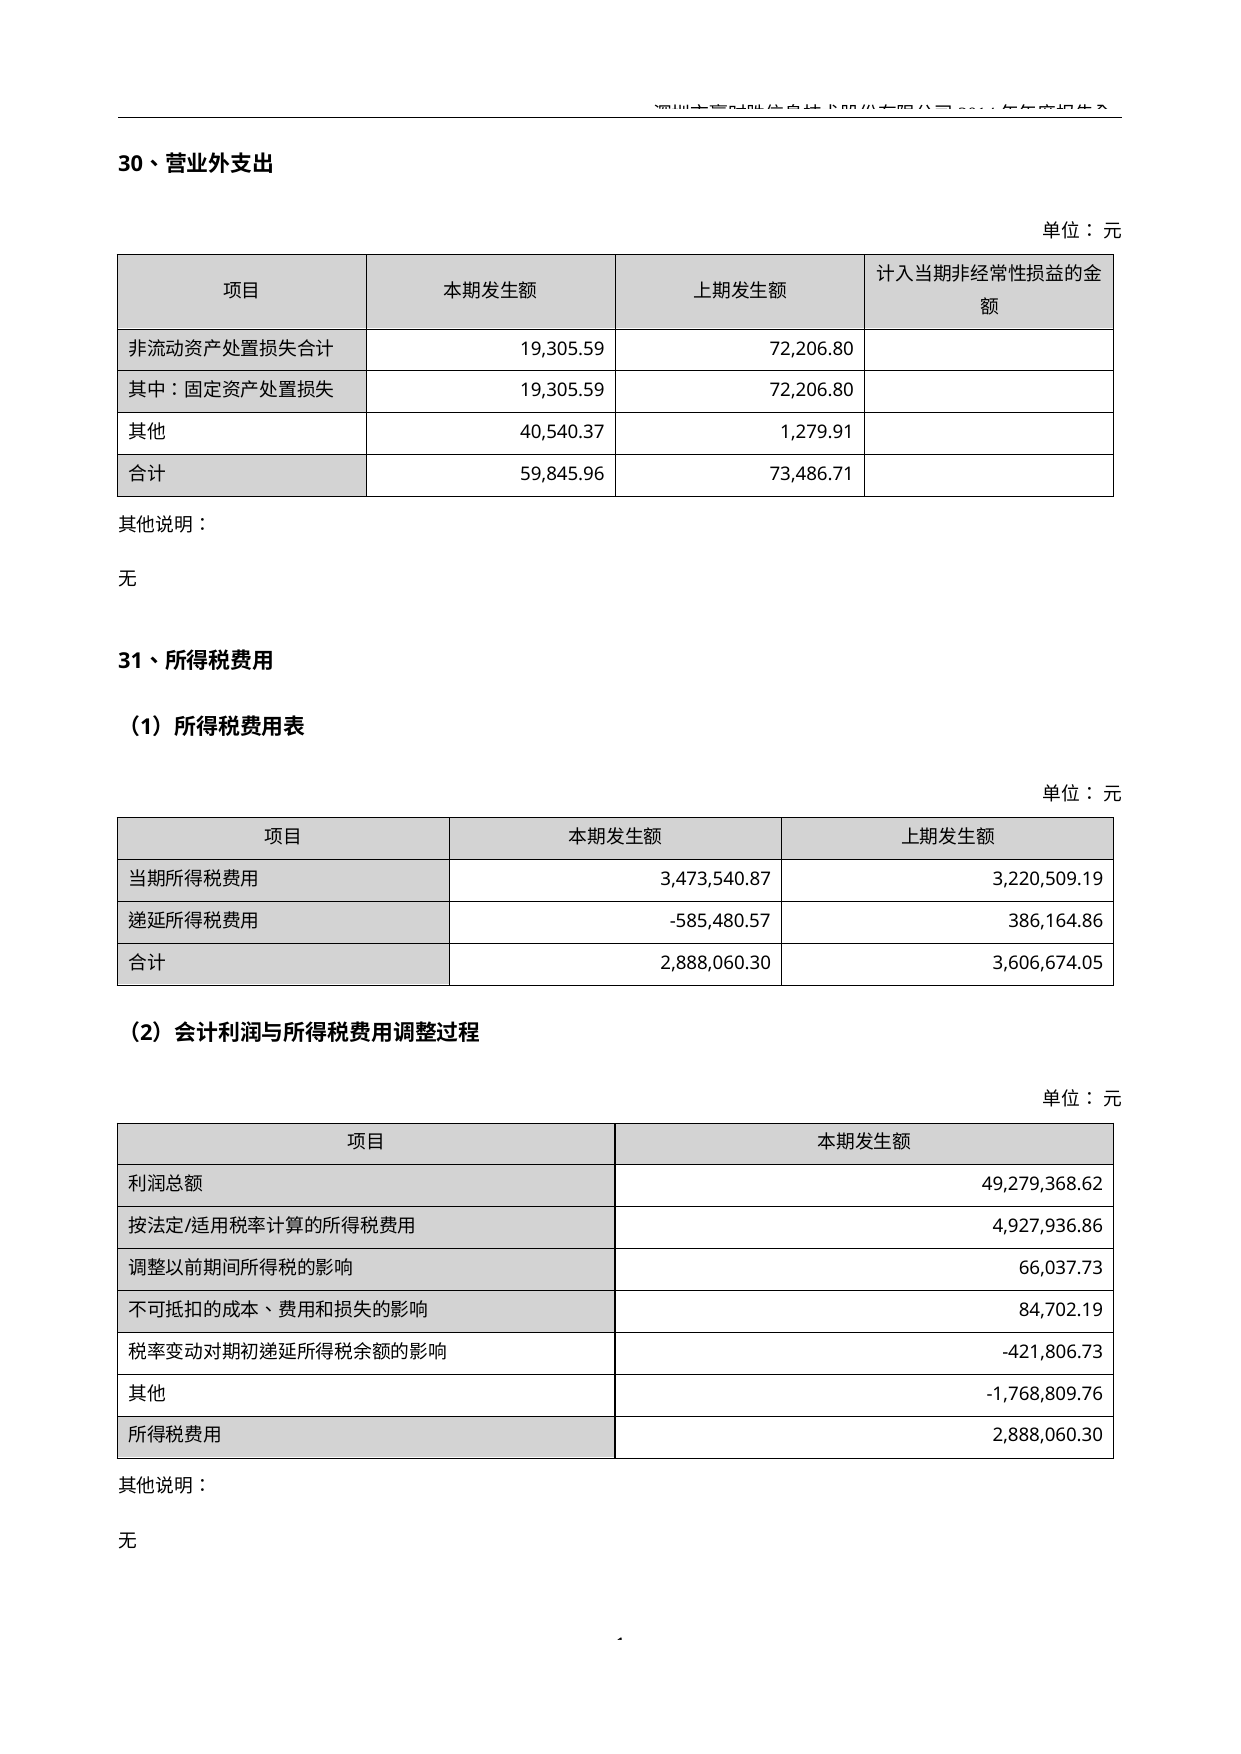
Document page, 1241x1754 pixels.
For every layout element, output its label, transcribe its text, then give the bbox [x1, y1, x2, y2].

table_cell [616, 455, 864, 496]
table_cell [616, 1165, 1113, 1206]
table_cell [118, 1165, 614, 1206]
subtitle 31、所得税费用 [118, 645, 1134, 674]
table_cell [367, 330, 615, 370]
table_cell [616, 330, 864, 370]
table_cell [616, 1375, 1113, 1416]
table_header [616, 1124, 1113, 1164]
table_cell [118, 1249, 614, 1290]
text 其他说明： 无 [118, 511, 214, 591]
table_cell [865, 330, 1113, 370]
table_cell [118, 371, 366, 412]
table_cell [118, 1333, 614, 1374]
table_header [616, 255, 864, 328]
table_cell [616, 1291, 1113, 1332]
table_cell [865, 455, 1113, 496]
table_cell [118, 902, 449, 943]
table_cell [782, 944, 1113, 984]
text 其他说明： 无 [118, 1472, 214, 1553]
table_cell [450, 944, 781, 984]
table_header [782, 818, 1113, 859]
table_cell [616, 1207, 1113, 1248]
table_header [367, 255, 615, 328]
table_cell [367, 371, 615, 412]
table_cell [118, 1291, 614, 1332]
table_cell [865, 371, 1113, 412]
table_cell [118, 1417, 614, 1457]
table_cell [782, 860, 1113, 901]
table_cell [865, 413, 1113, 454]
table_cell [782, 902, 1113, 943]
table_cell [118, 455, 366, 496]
subtitle （2）会计利润与所得税费用调整过程 [118, 1016, 1134, 1046]
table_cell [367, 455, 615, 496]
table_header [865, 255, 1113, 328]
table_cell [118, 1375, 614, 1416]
text 单位： 元 [106, 1085, 1122, 1111]
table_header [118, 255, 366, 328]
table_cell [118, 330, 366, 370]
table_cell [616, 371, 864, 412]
subtitle （1）所得税费用表 [118, 711, 1134, 741]
text 单位： 元 [106, 217, 1122, 243]
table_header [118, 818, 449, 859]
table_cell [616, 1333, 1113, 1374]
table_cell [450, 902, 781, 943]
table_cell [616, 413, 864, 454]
text 单位： 元 [106, 780, 1122, 806]
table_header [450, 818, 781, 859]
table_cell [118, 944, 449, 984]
subtitle 30、营业外支出 [118, 148, 1134, 178]
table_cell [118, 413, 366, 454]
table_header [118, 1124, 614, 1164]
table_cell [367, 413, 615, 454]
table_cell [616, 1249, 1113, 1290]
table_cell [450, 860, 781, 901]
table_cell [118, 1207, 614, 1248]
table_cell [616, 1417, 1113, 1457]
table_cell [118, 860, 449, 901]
